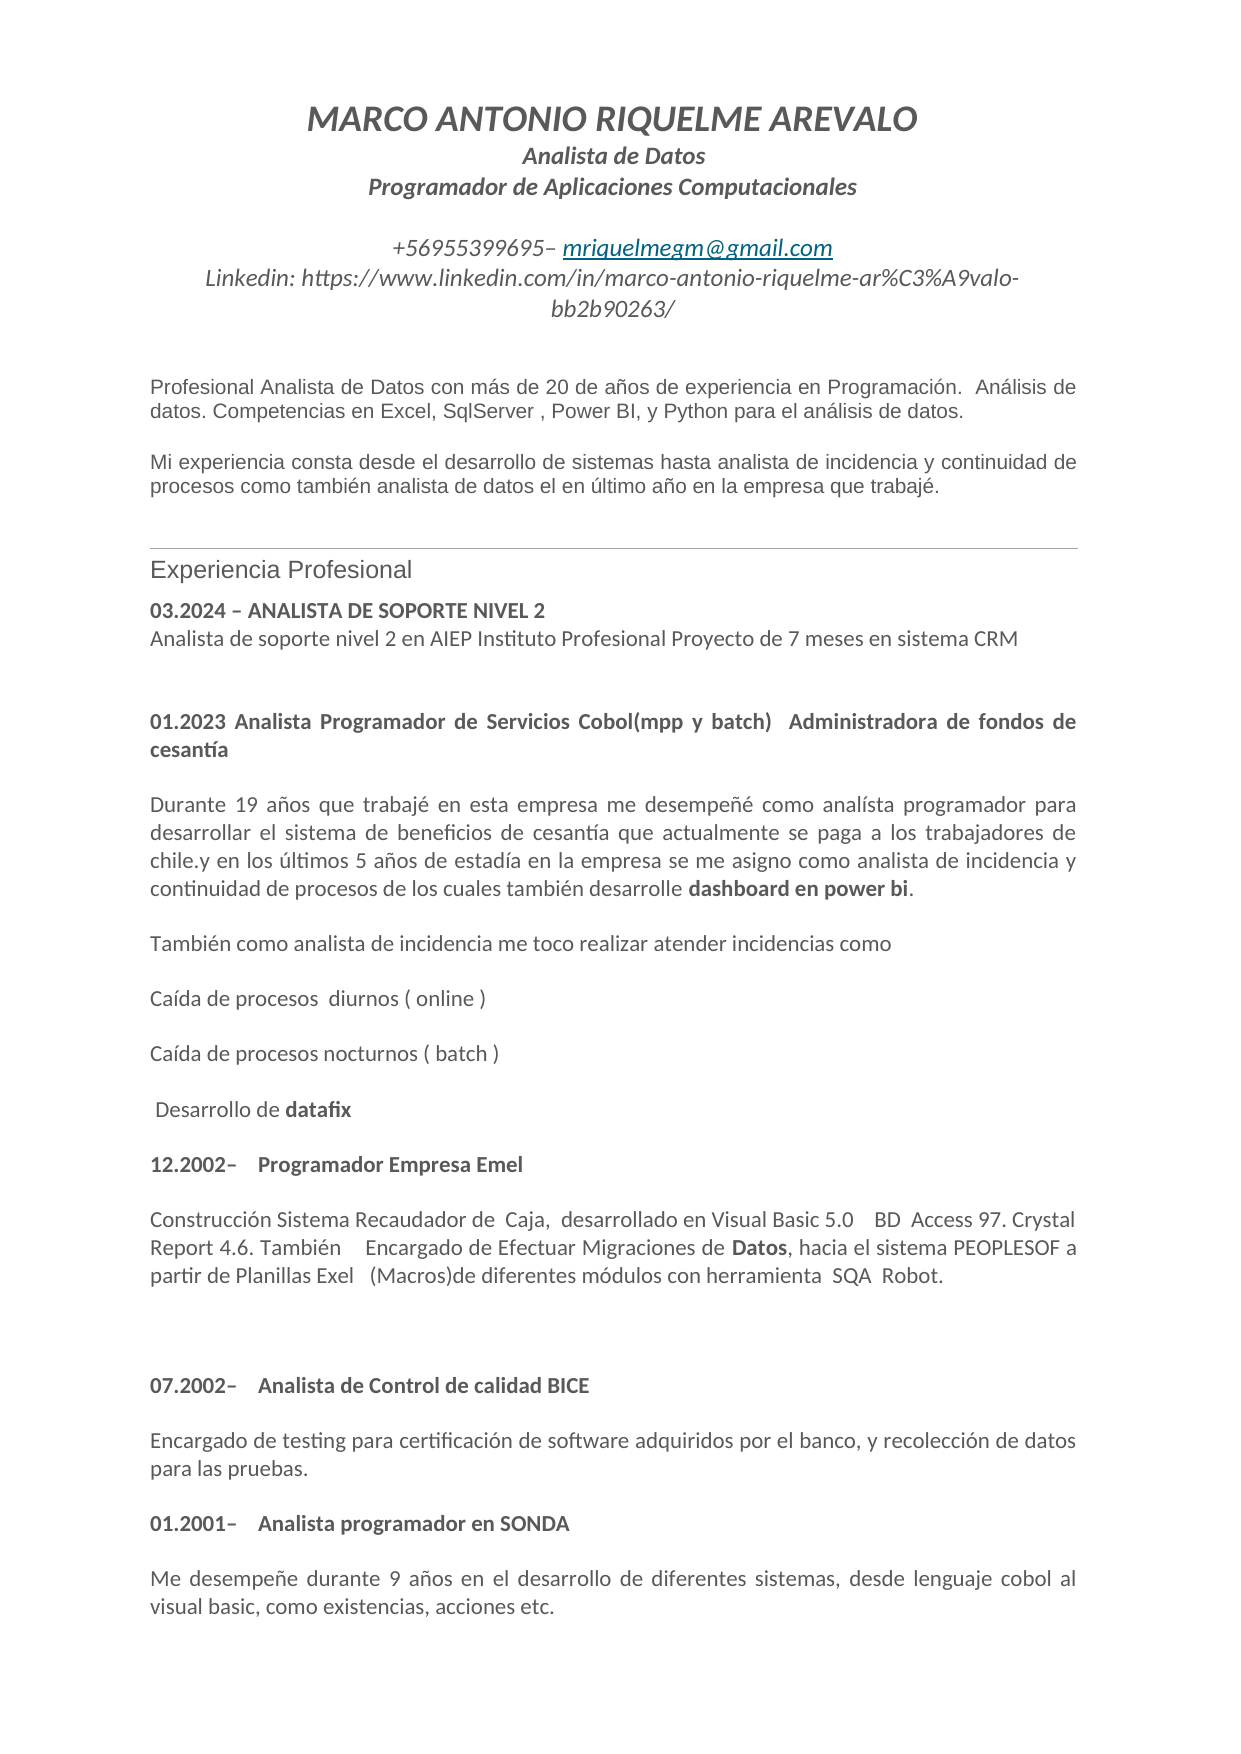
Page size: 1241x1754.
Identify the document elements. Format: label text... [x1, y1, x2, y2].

text Programador de Aplicaciones Computacionales [150, 171, 1078, 201]
text +56955399695– mriquelmegm@gmail.com [150, 232, 1078, 262]
text 07.2002– Analista de Control de calidad BICE [150, 1371, 1078, 1399]
text Caída de procesos nocturnos ( batch ) [150, 1039, 1078, 1068]
text También como analista de incidencia me toco realizar atender incidencias como [150, 929, 1078, 957]
text Construcción Sistema Recaudador de Caja, desarrollado en Visual Basic 5.0 BD Access 97. Crystal Report 4.6. También Encargado de Efectuar Migraciones de Datos, hacia el sistema PEOPLESOF a partir de Planillas Exel (Macros)de diferentes módulos con herramienta SQA Robot. [150, 1205, 1078, 1289]
text Caída de procesos diurnos ( online ) [150, 984, 1078, 1012]
text Linkedin: https://www.linkedin.com/in/marco-antonio-riquelme-ar%C3%A9valo-bb2b90263/ [150, 262, 1078, 323]
subtitle Experiencia Profesional [150, 549, 1078, 583]
text Profesional Analista de Datos con más de 20 de años de experiencia en Programación. Análisis de datos. Competencias en Excel, SqlServer , Power BI, y Python para el análisis de datos. [150, 374, 1078, 422]
text Desarrollo de datafix [150, 1095, 1078, 1123]
text 12.2002– Programador Empresa Emel [150, 1150, 1078, 1178]
text Mi experiencia consta desde el desarrollo de sistemas hasta analista de incidencia y continuidad de procesos como también analista de datos el en último año en la empresa que trabajé. [150, 449, 1078, 497]
text Durante 19 años que trabajé en esta empresa me desempeñé como analísta programador para desarrollar el sistema de beneficios de cesantía que actualmente se paga a los trabajadores de chile.y en los últimos 5 años de estadía en la empresa se me asigno como analista de incidencia y continuidad de procesos de los cuales también desarrolle dashboard en power bi. [150, 790, 1078, 902]
text Analista de Datos [150, 140, 1078, 171]
text Encargado de testing para certificación de software adquiridos por el banco, y recolección de datos para las pruebas. [150, 1426, 1078, 1482]
text Analista de soporte nivel 2 en AIEP Instituto Profesional Proyecto de 7 meses en sistema CRM [150, 624, 1078, 652]
text Me desempeñe durante 9 años en el desarrollo de diferentes sistemas, desde lenguaje cobol al visual basic, como existencias, acciones etc. [150, 1564, 1078, 1621]
text MARCO ANTONIO RIQUELME AREVALO [150, 94, 1078, 140]
text 01.2023 Analista Programador de Servicios Cobol(mpp y batch) Administradora de fondos de cesantía [150, 707, 1078, 763]
text 01.2001– Analista programador en SONDA [150, 1509, 1078, 1537]
subtitle 03.2024 – Analista de soporte nivel 2 [150, 596, 1078, 624]
